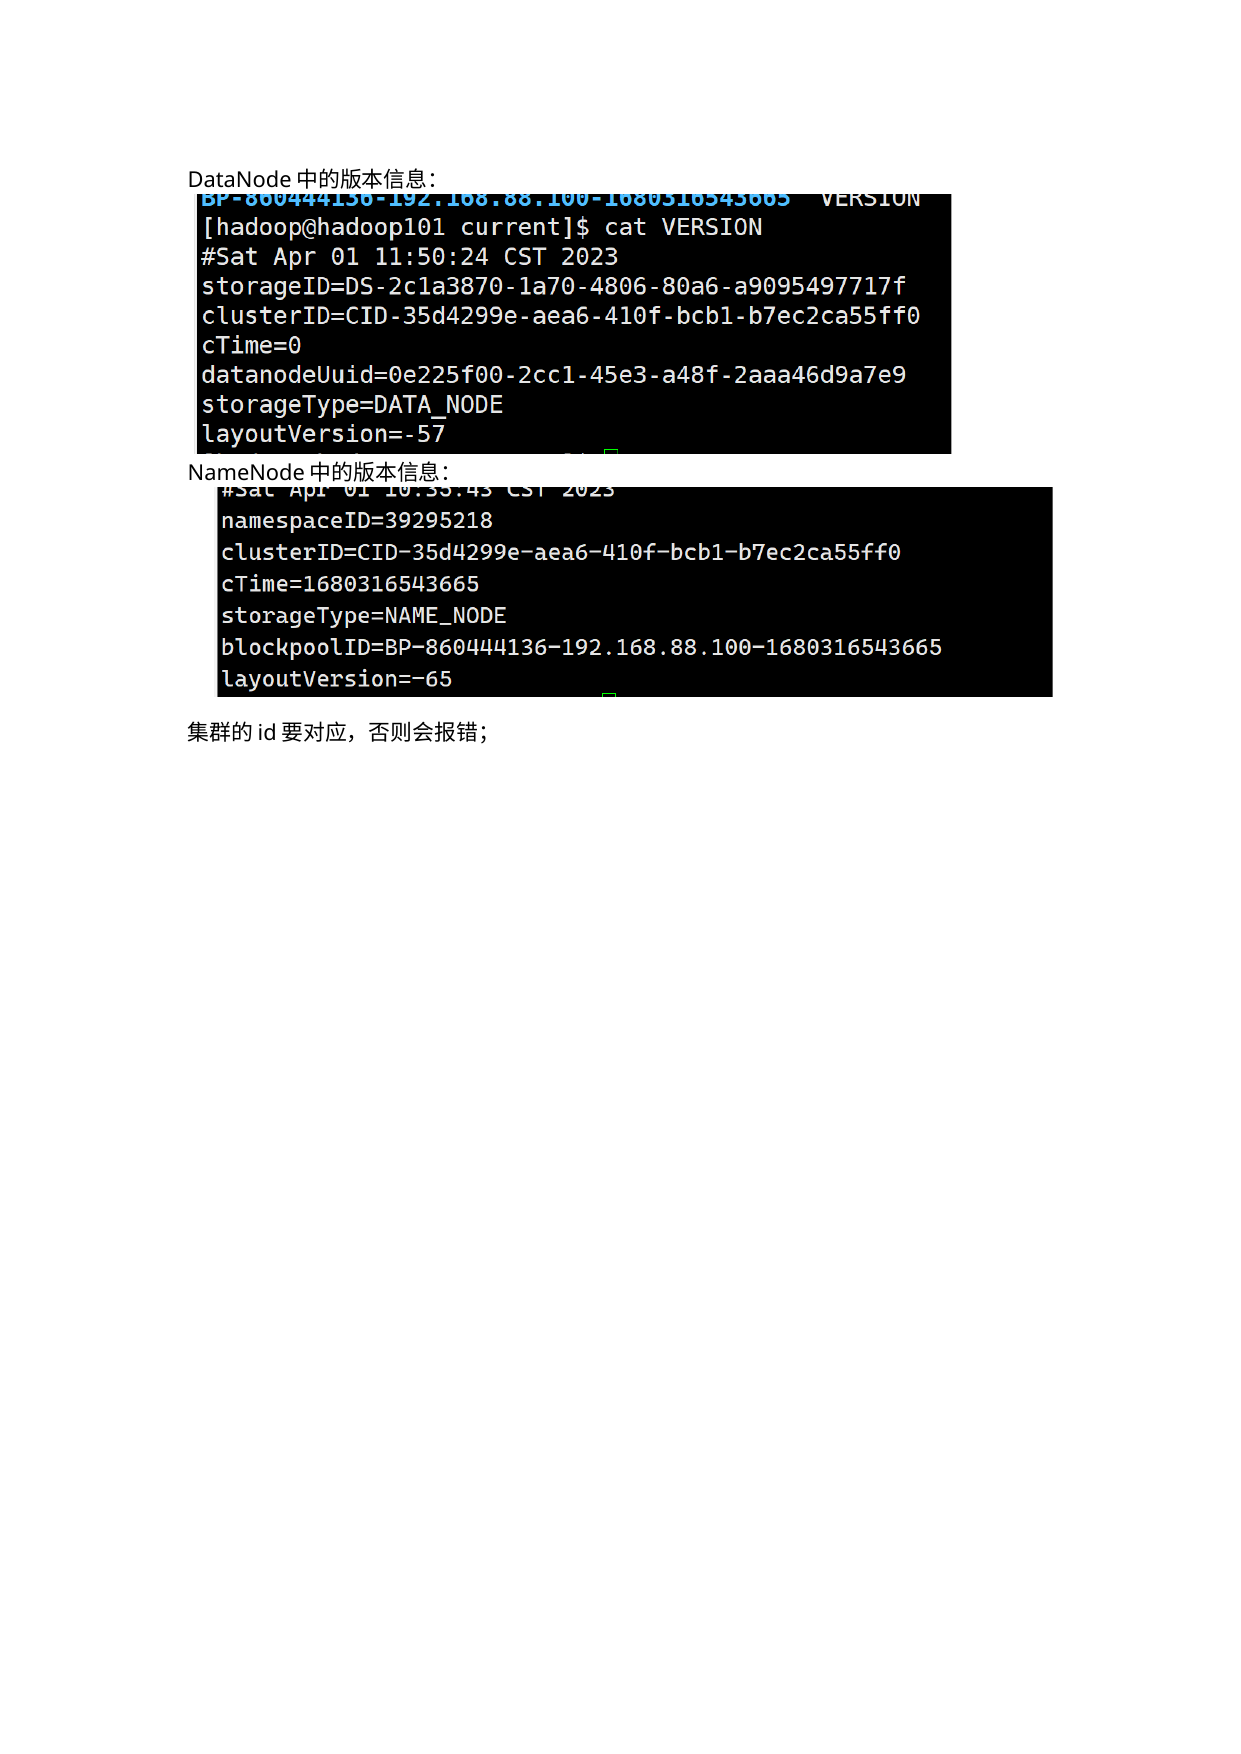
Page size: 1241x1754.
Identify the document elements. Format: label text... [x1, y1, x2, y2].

text NameNode中的版本信息： [187, 454, 1053, 487]
text 集群的id要对应，否则会报错； [187, 714, 1053, 747]
picture [187, 487, 1053, 697]
picture [187, 194, 952, 454]
text DataNode中的版本信息： [187, 162, 1053, 194]
